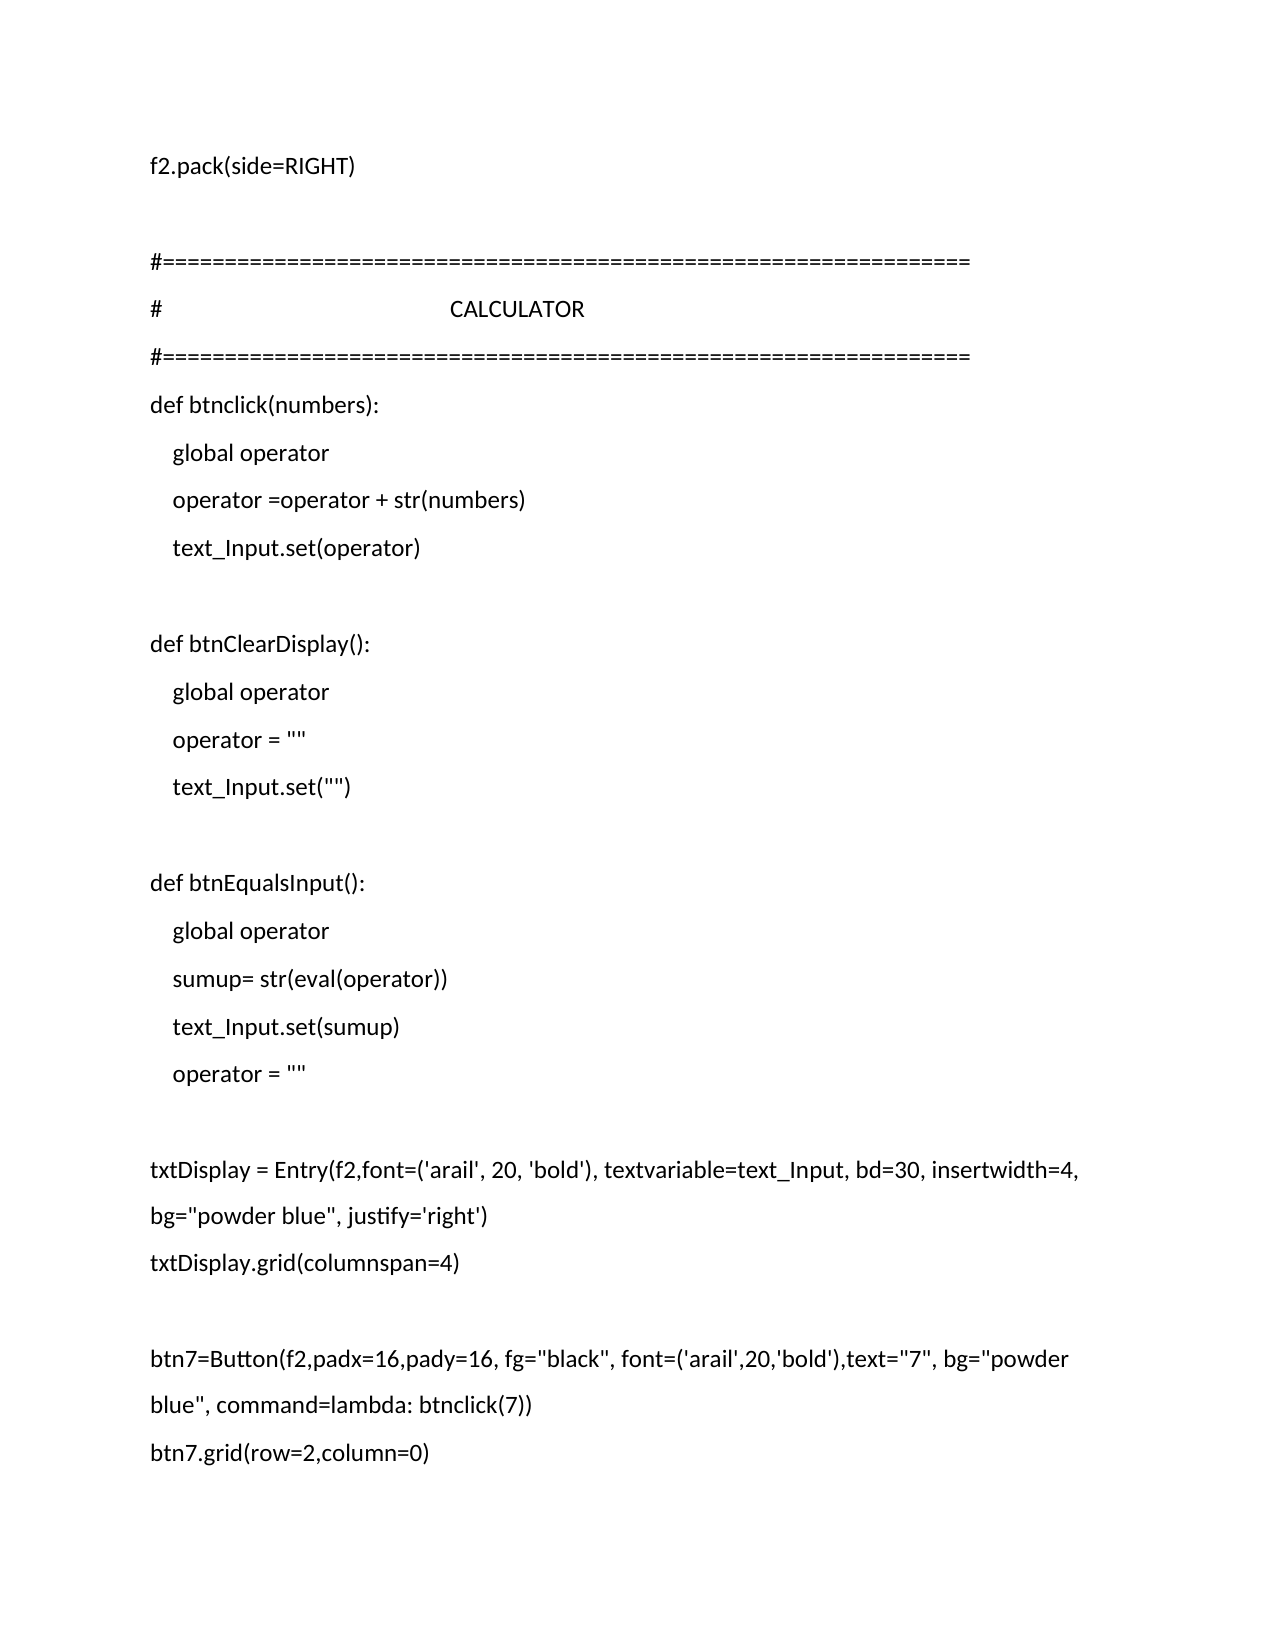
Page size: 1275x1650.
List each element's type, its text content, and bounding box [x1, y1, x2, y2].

text txtDisplay.grid(columnspan=4) [150, 1248, 1125, 1278]
text global operator [150, 676, 1125, 706]
text txtDisplay = Entry(f2,font=('arail', 20, 'bold'), textvariable=text_Input, bd=30, insertwidth=4, bg="powder blue", justify='right') [150, 1154, 1125, 1230]
text sumup= str(eval(operator)) [150, 963, 1125, 993]
text operator =operator + str(numbers) [150, 485, 1125, 515]
text #================================================================= [150, 246, 1125, 276]
text operator = "" [150, 724, 1125, 754]
text global operator [150, 437, 1125, 467]
text btn7=Button(f2,padx=16,pady=16, fg="black", font=('arail',20,'bold'),text="7", bg="powder blue", command=lambda: btnclick(7)) [150, 1343, 1125, 1419]
text def btnclick(numbers): [150, 389, 1125, 419]
text f2.pack(side=RIGHT) [150, 150, 1125, 181]
text #================================================================= [150, 341, 1125, 372]
text # CALCULATOR [150, 293, 1125, 324]
text btn7.grid(row=2,column=0) [150, 1437, 1125, 1467]
text operator = "" [150, 1058, 1125, 1089]
text text_Input.set(operator) [150, 532, 1125, 563]
text def btnEqualsInput(): [150, 867, 1125, 898]
text text_Input.set(sumup) [150, 1011, 1125, 1041]
text global operator [150, 915, 1125, 946]
text def btnClearDisplay(): [150, 628, 1125, 659]
text text_Input.set("") [150, 772, 1125, 802]
